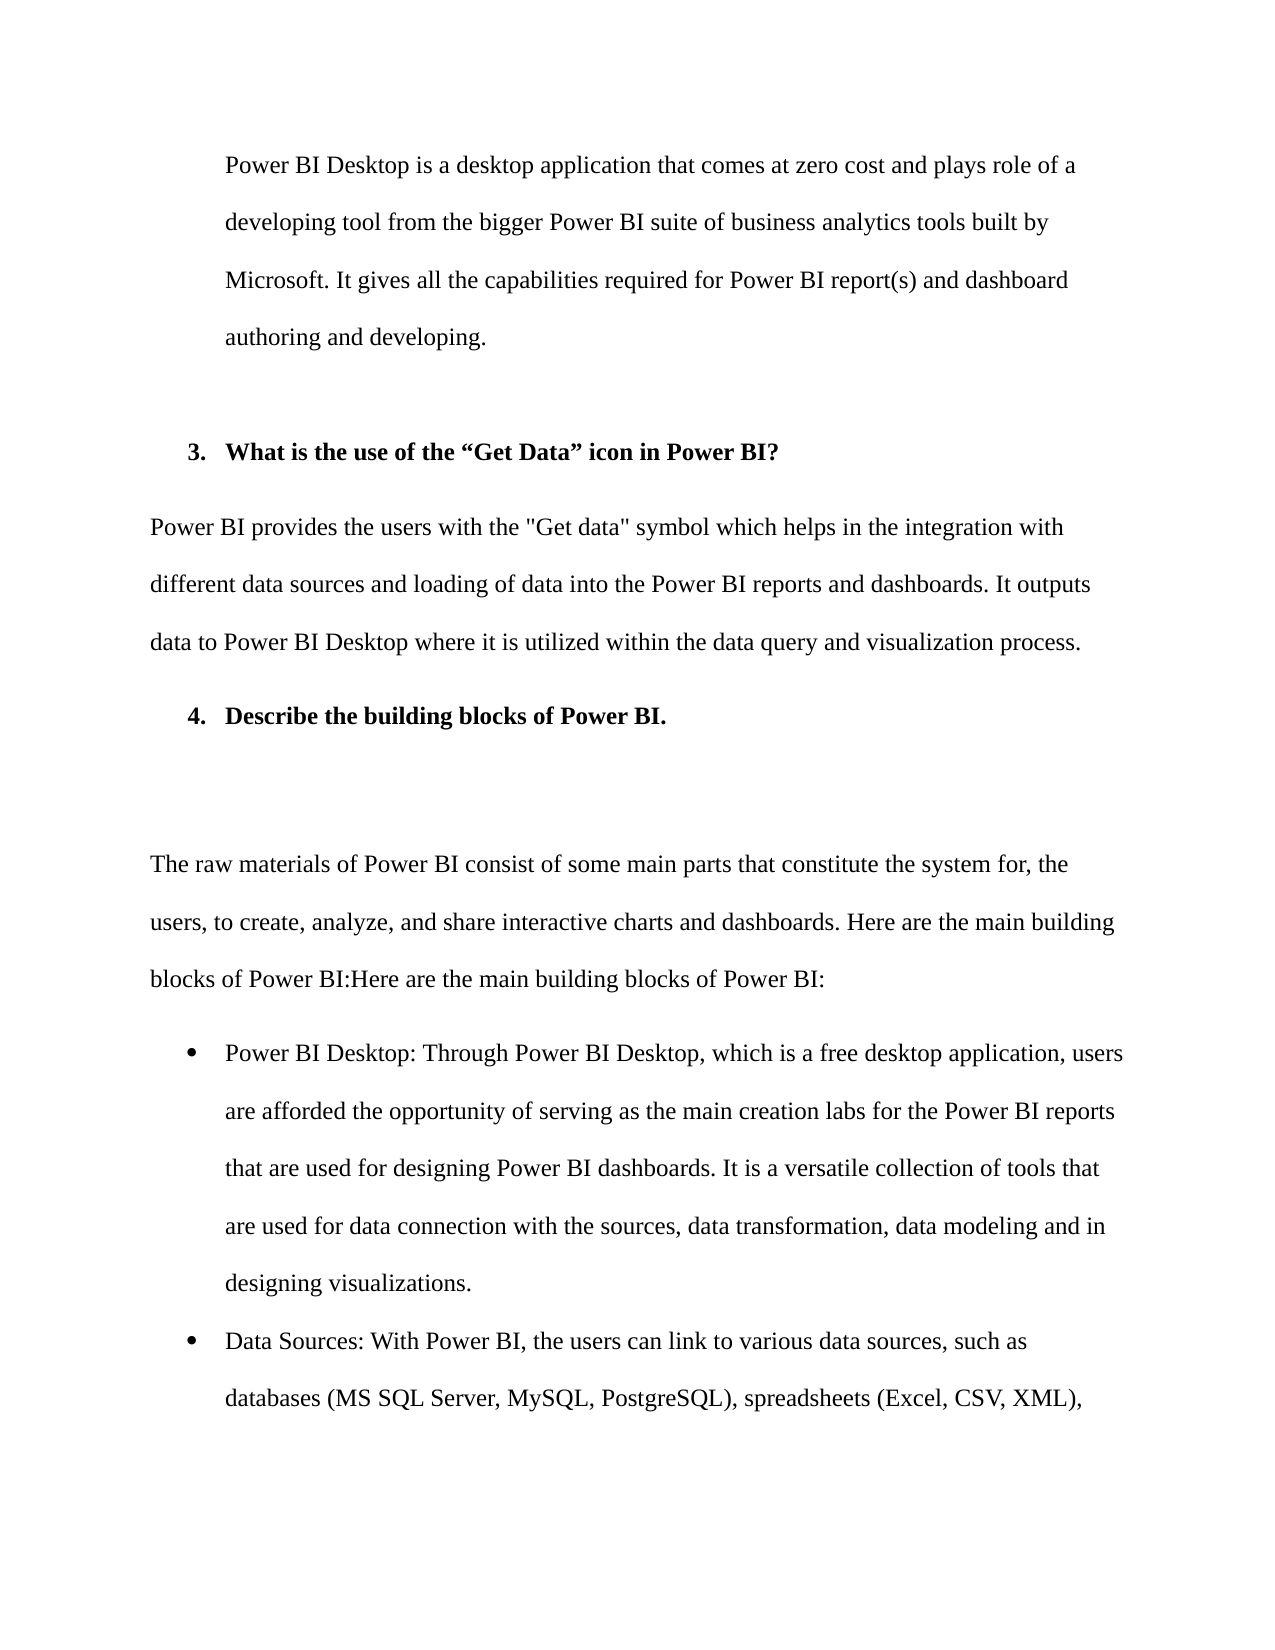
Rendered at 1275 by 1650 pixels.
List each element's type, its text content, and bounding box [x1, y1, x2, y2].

text Power BI provides the users with the "Get data" symbol which helps in the integration with different data sources and loading of data into the Power BI reports and dashboards. It outputs data to Power BI Desktop where it is utilized within the data query and visualization process. [150, 512, 1125, 655]
list What is the use of the “Get Data” icon in Power BI? [187, 437, 1125, 466]
list Describe the building blocks of Power BI. [187, 701, 1125, 729]
list Power BI Desktop is a desktop application that comes at zero cost and plays role of a developing tool from the bigger Power BI suite of business analytics tools built by Microsoft. It gives all the capabilities required for Power BI report(s) and dashboard authoring and developing. [225, 150, 1125, 351]
list Power BI Desktop: Through Power BI Desktop, which is a free desktop application, users are afforded the opportunity of serving as the main creation labs for the Power BI reports that are used for designing Power BI dashboards. It is a versatile collection of tools that are used for data connection with the sources, data transformation, data modeling and in designing visualizations. [187, 1038, 1125, 1297]
text The raw materials of Power BI consist of some main parts that constitute the system for, the users, to create, analyze, and share interactive charts and dashboards. Here are the main building blocks of Power BI:Here are the main building blocks of Power BI: [150, 849, 1125, 993]
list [187, 1326, 1125, 1412]
